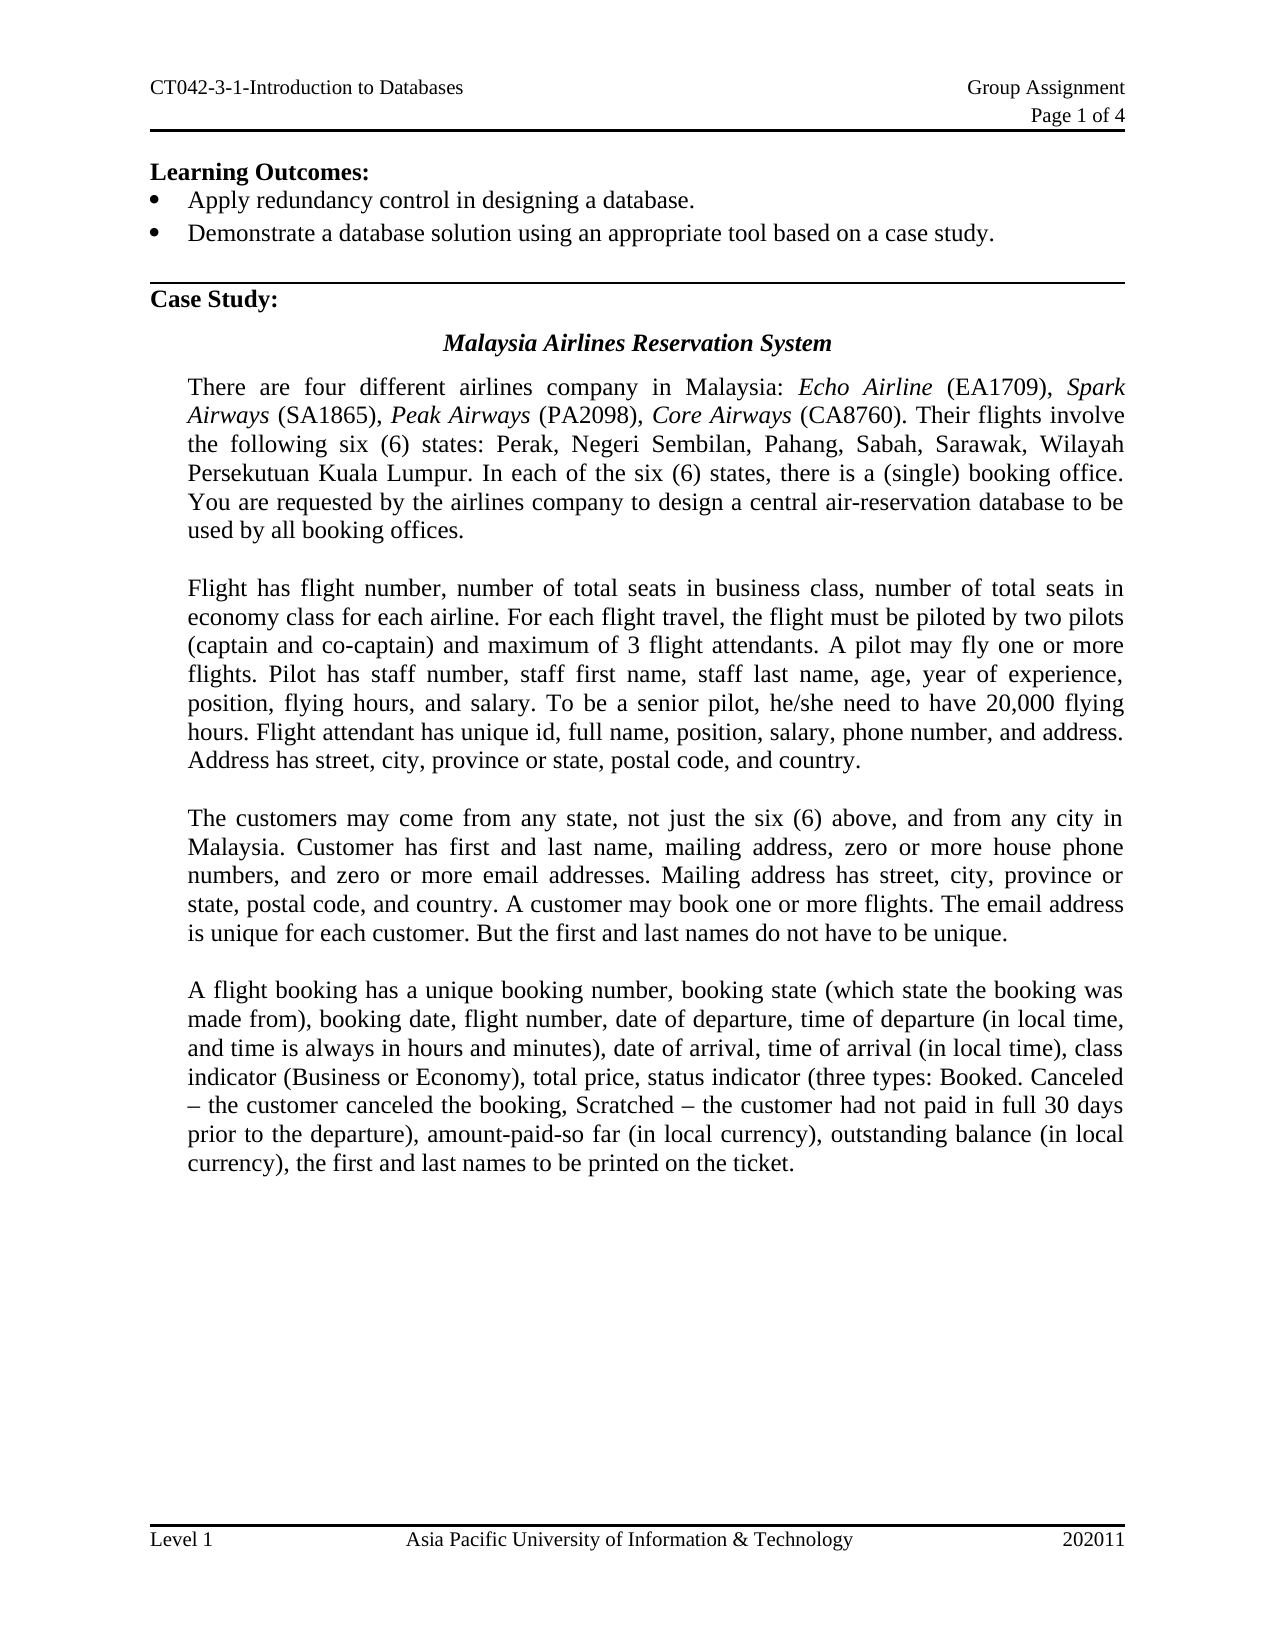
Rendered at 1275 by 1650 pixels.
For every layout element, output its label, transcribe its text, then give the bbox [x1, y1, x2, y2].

list Apply redundancy control in designing a database. [150, 185, 1125, 214]
text Case Study: [150, 284, 1125, 312]
list The customers may come from any state, not just the six (6) above, and from any city in Malaysia. Customer has first and last name, mailing address, zero or more house phone numbers, and zero or more email addresses. Mailing address has street, city, province or state, postal code, and country. A customer may book one or more flights. The email address is unique for each customer. But the first and last names do not have to be unique. [187, 803, 1125, 947]
text Malaysia Airlines Reservation System [150, 328, 1125, 357]
list Demonstrate a database solution using an appropriate tool based on a case study. [150, 218, 1125, 247]
list A flight booking has a unique booking number, booking state (which state the booking was made from), booking date, flight number, date of departure, time of departure (in local time, and time is always in hours and minutes), date of arrival, time of arrival (in local time), class indicator (Business or Economy), total price, status indicator (three types: Booked. Canceled – the customer canceled the booking, Scratched – the customer had not paid in full 30 days prior to the departure), amount-paid-so far (in local currency), outstanding balance (in local currency), the first and last names to be printed on the ticket. [187, 976, 1125, 1177]
list Flight has flight number, number of total seats in business class, number of total seats in economy class for each airline. For each flight travel, the flight must be piloted by two pilots (captain and co-captain) and maximum of 3 flight attendants. A pilot may fly one or more flights. Pilot has staff number, staff first name, staff last name, age, year of experience, position, flying hours, and salary. To be a senior pilot, he/she need to have 20,000 flying hours. Flight attendant has unique id, full name, position, salary, phone number, and address. Address has street, city, province or state, postal code, and country. [187, 573, 1125, 774]
list There are four different airlines company in Malaysia: Echo Airline (EA1709), Spark Airways (SA1865), Peak Airways (PA2098), Core Airways (CA8760). Their flights involve the following six (6) states: Perak, Negeri Sembilan, Pahang, Sabah, Sarawak, Wilayah Persekutuan Kuala Lumpur. In each of the six (6) states, there is a (single) booking office. You are requested by the airlines company to design a central air-reservation database to be used by all booking offices. [187, 372, 1125, 544]
text Learning Outcomes: [150, 157, 1125, 185]
